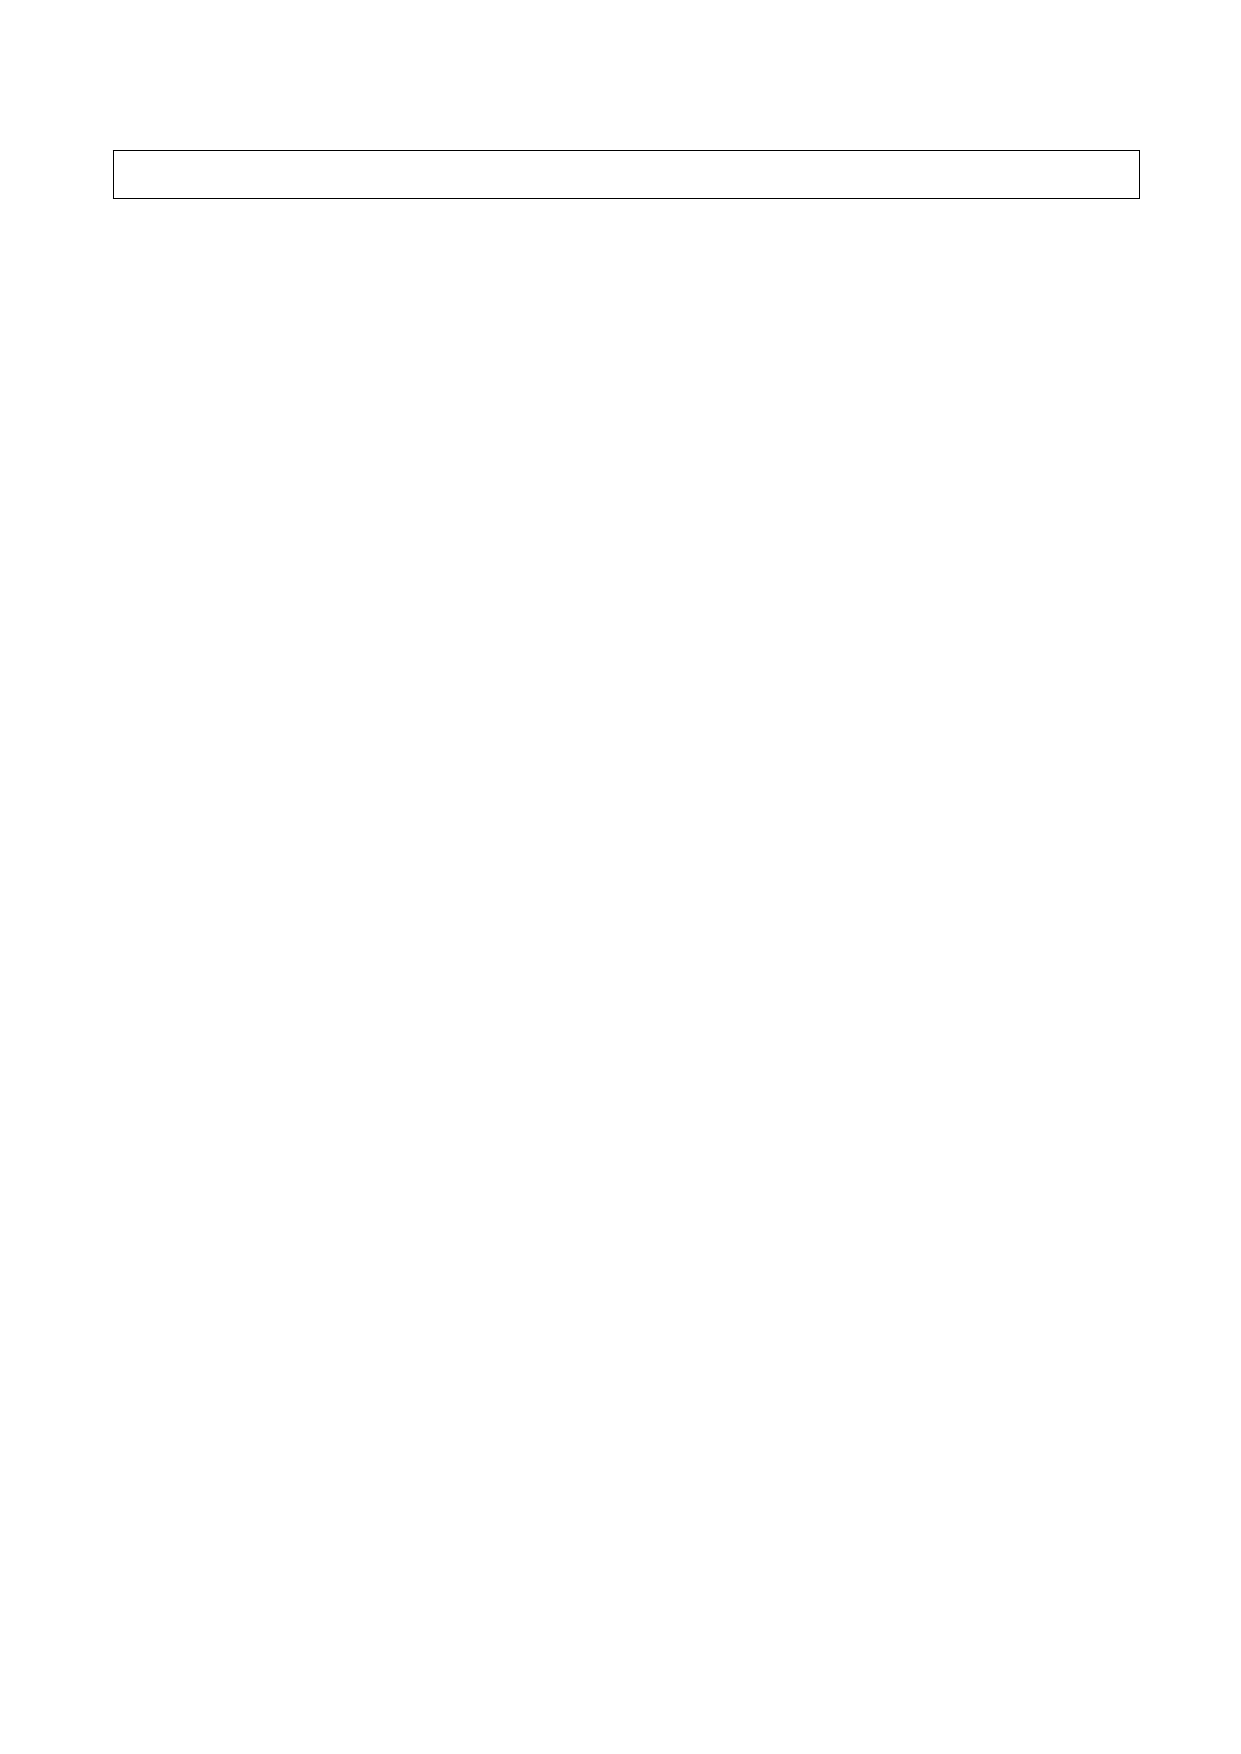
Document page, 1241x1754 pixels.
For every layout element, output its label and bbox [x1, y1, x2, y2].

table_cell [114, 151, 1139, 198]
